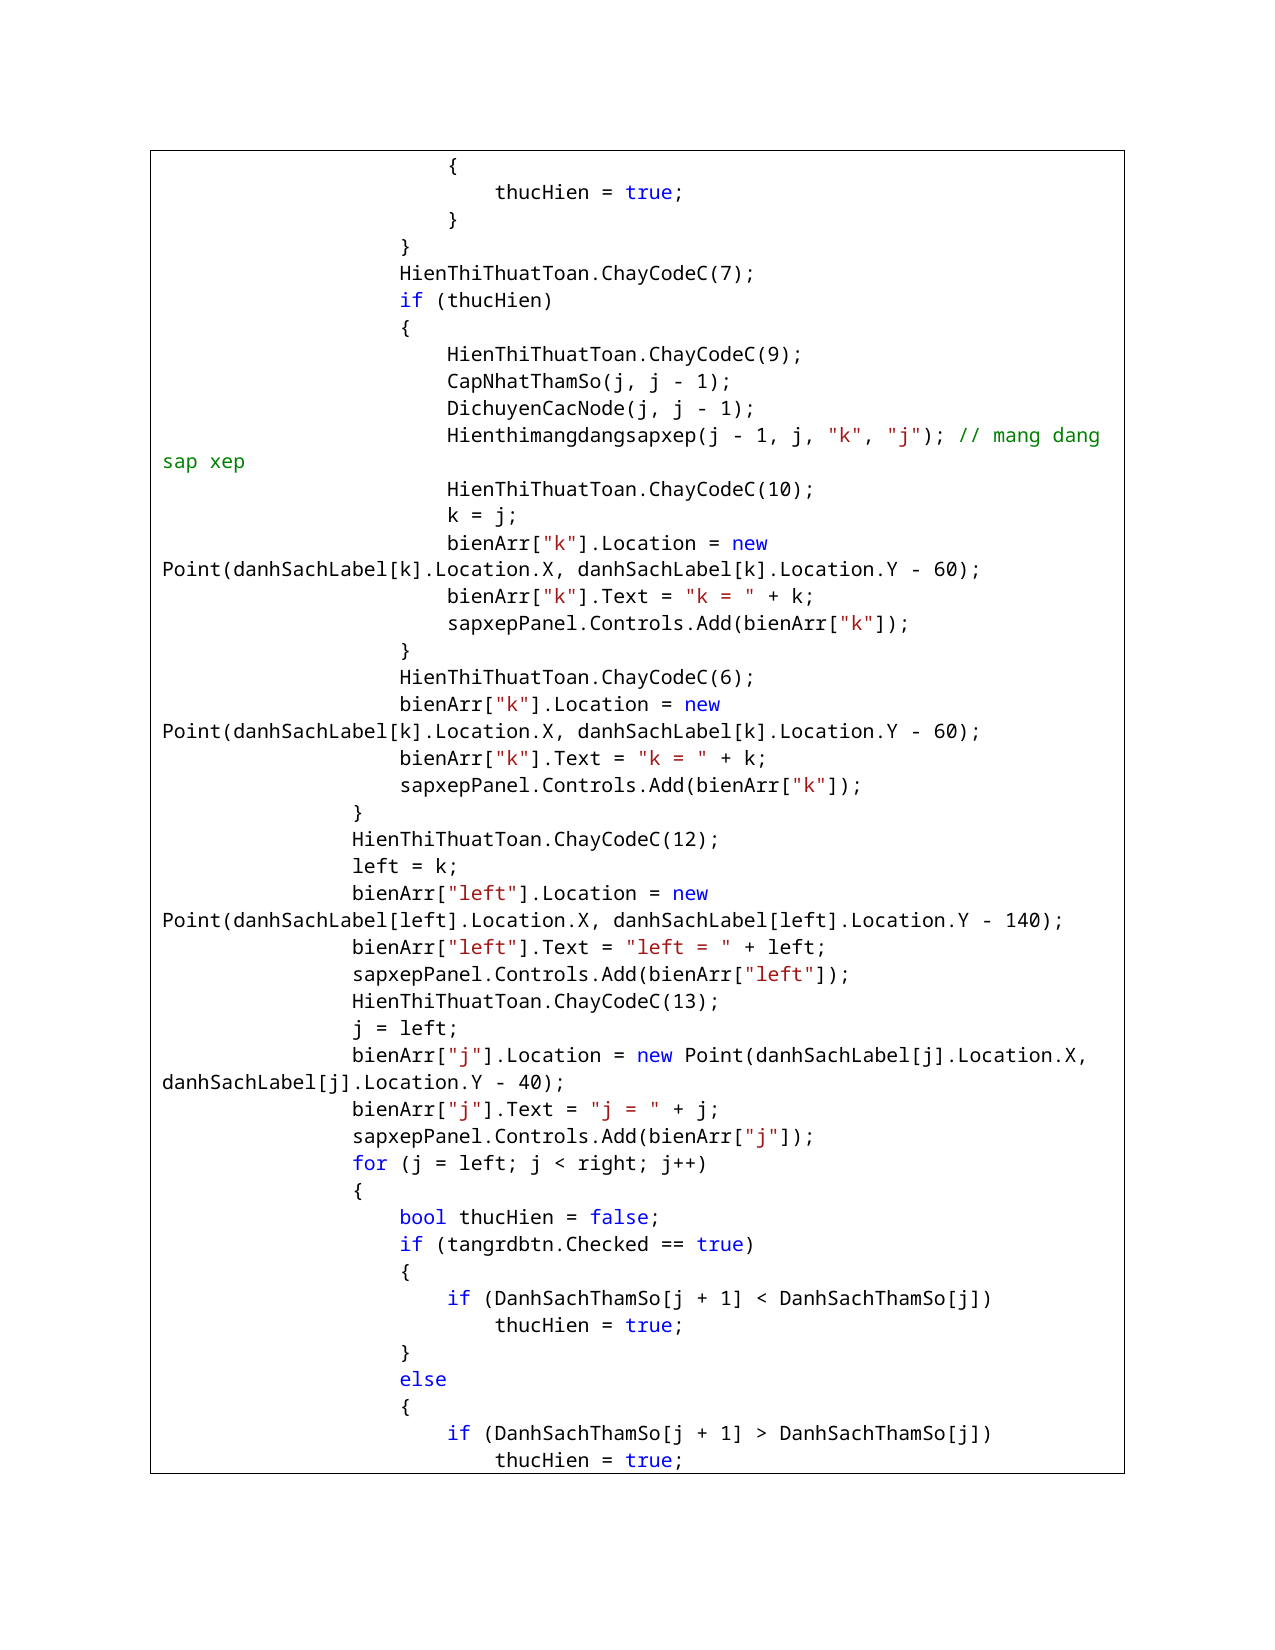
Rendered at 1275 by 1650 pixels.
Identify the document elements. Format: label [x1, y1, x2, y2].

table_header [151, 151, 1124, 1473]
